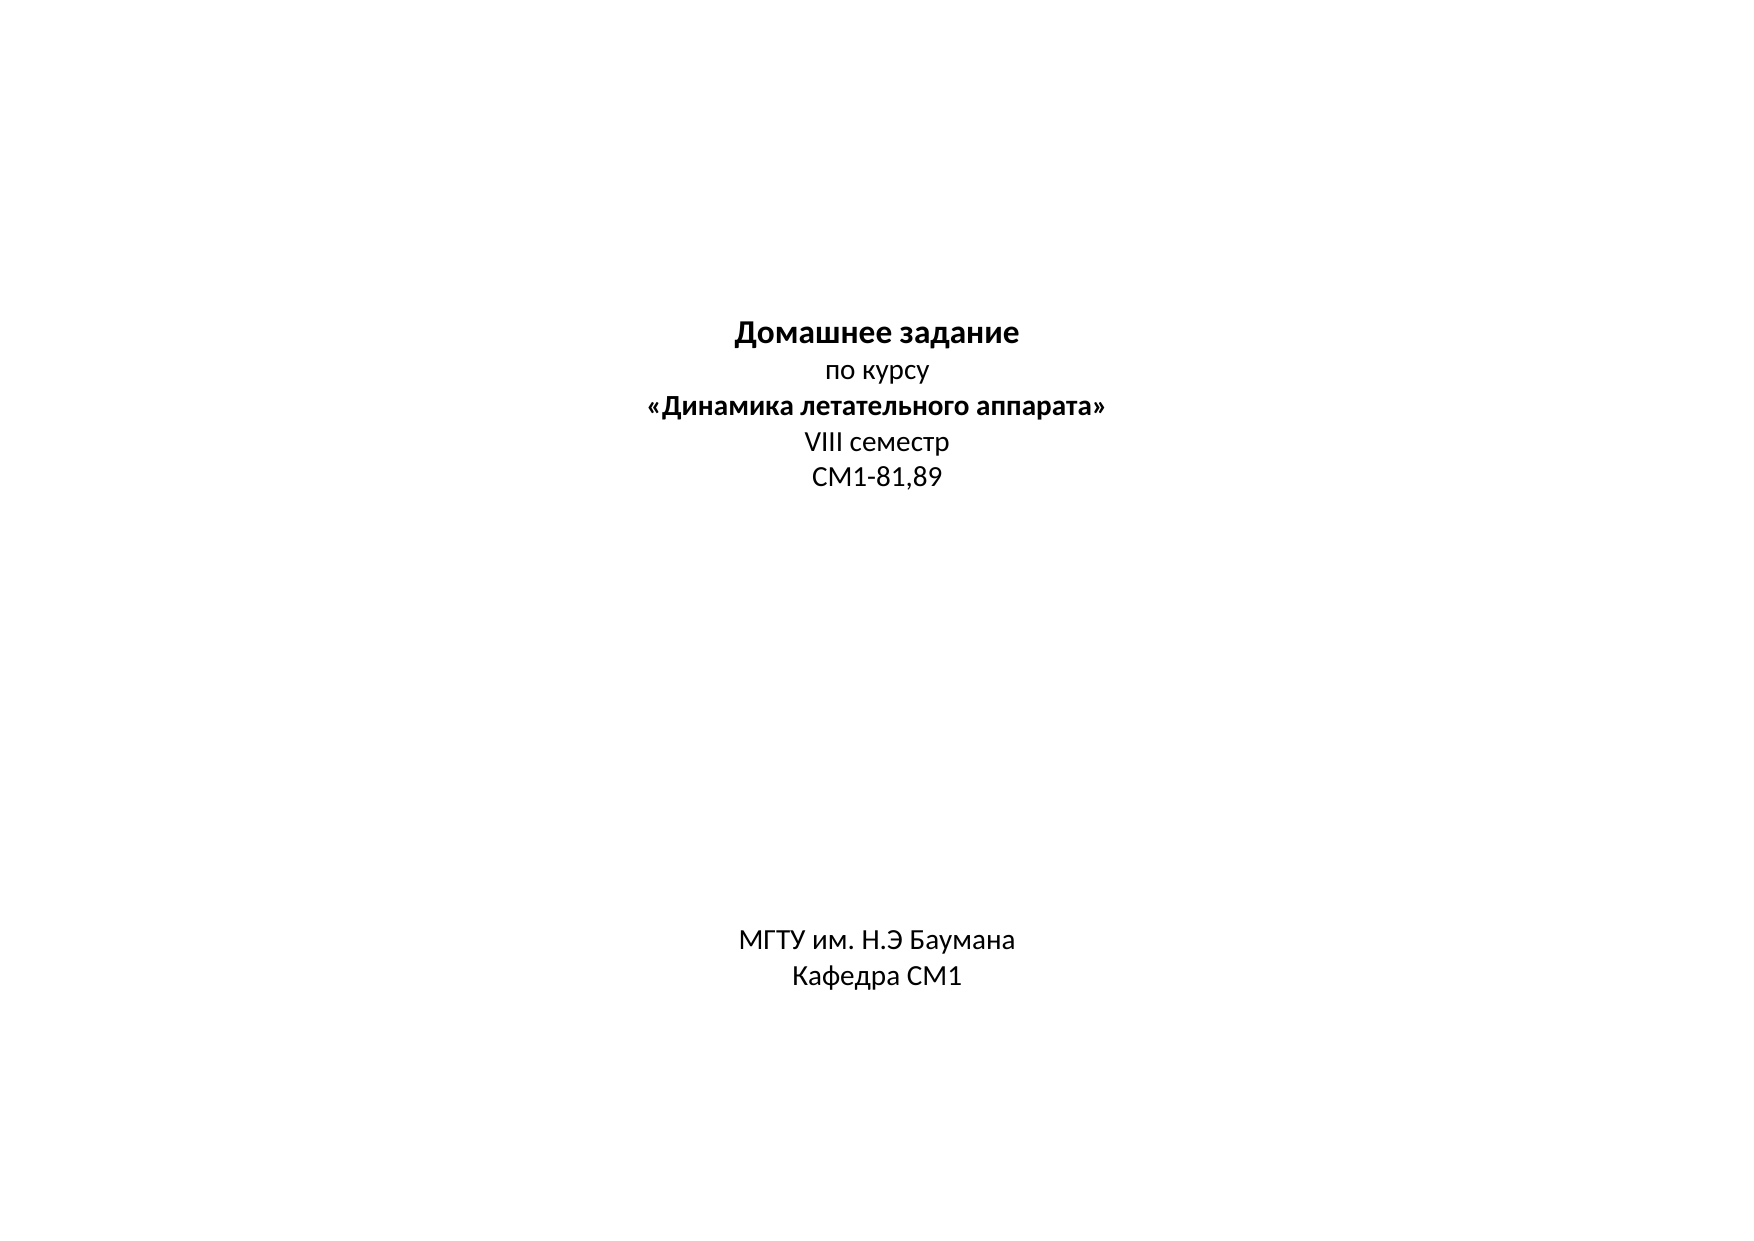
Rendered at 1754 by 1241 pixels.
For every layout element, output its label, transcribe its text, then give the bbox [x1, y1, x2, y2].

text «Динамика летательного аппарата» [118, 387, 1636, 423]
text МГТУ им. Н.Э Баумана [118, 921, 1636, 957]
text Домашнее задание [118, 311, 1636, 351]
text Кафедра СМ1 [118, 957, 1636, 993]
text СМ1-81,89 [118, 458, 1636, 494]
text по курсу [118, 351, 1636, 387]
text VIII семестр [118, 423, 1636, 458]
